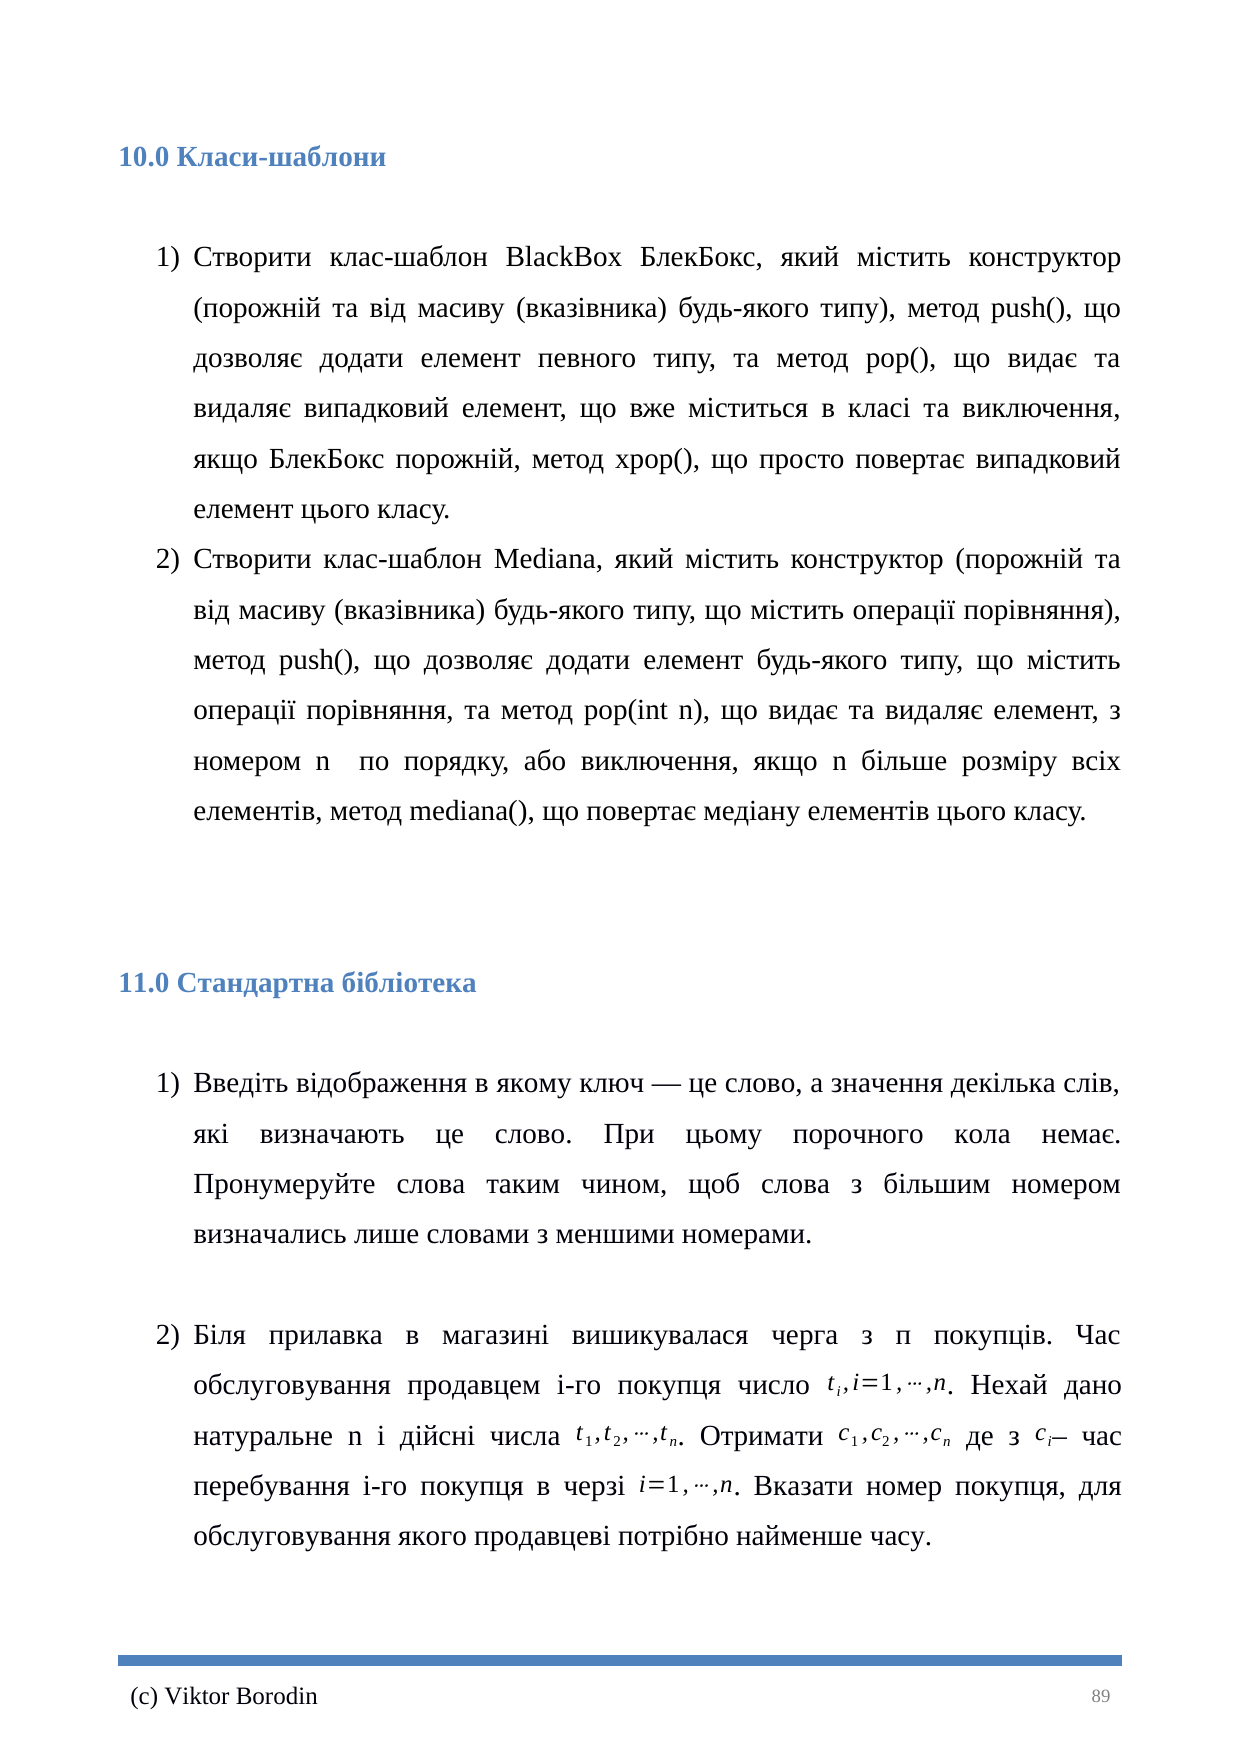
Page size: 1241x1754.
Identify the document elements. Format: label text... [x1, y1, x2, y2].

list Створити клас-шаблон BlackBox БлекБокс, який містить конструктор (порожній та від масиву (вказівника) будь-якого типу), метод push(), що дозволяє додати елемент певного типу, та метод pop(), що видає та видаляє випадковий елемент, що вже міститься в класі та виключення, якщо БлекБокс порожній, метод xpop(), що просто повертає випадковий елемент цього класу. [156, 239, 1122, 525]
list Біля прилавка в магазині вишикувалася черга з п покупців. Час обслуговування продавцем i-го покупця число . Нехай дано натуральне n і дійсні числа . Отримати де з – час перебування i-го покупця в черзі . Вказати номер покупця, для обслуговування якого продавцеві потрібно найменше часу. [156, 1317, 1122, 1552]
list Створити клас-шаблон Mediana, який містить конструктор (порожній та від масиву (вказівника) будь-якого типу, що містить операції порівняння), метод push(), що дозволяє додати елемент будь-якого типу, що містить операції порівняння, та метод pop(int n), що видає та видаляє елемент, з номером n по порядку, або виключення, якщо n більше розміру всіх елементів, метод mediana(), що повертає медіану елементів цього класу. [156, 541, 1122, 827]
list Введіть відображення в якому ключ — це слово, а значення декілька слів, які визначають це слово. При цьому порочного кола немає. Пронумеруйте слова таким чином, щоб слова з більшим номером визначались лише словами з меншими номерами. [156, 1065, 1122, 1250]
subtitle 11.0 Стандартна бібліотека [118, 965, 1122, 998]
subtitle 10.0 Класи-шаблони [118, 139, 1122, 172]
